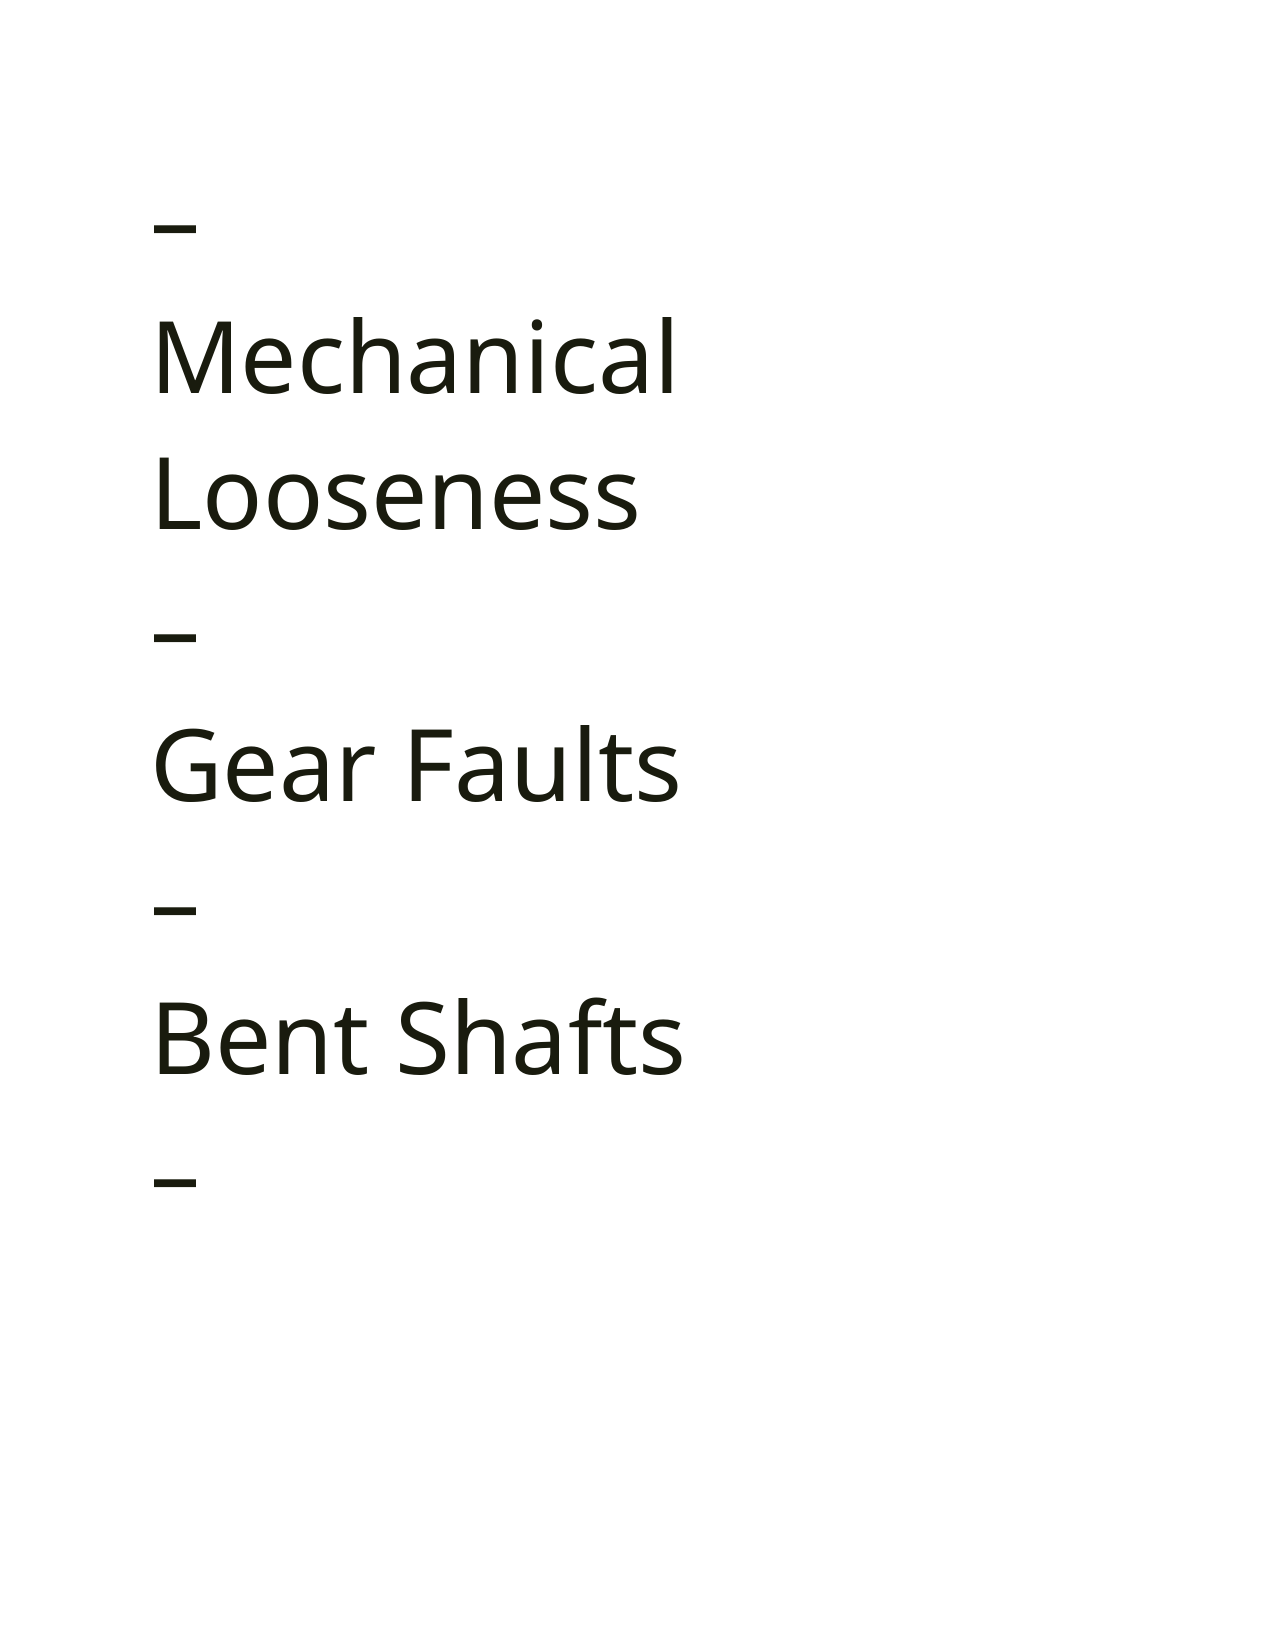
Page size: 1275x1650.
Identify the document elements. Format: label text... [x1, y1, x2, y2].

text Gear Faults [150, 695, 1125, 831]
text – [150, 559, 1125, 695]
text Bent Shafts [150, 967, 1125, 1104]
text – [150, 150, 1125, 286]
text Mechanical Looseness [150, 286, 1125, 559]
text – [150, 1104, 1125, 1240]
text – [150, 831, 1125, 967]
